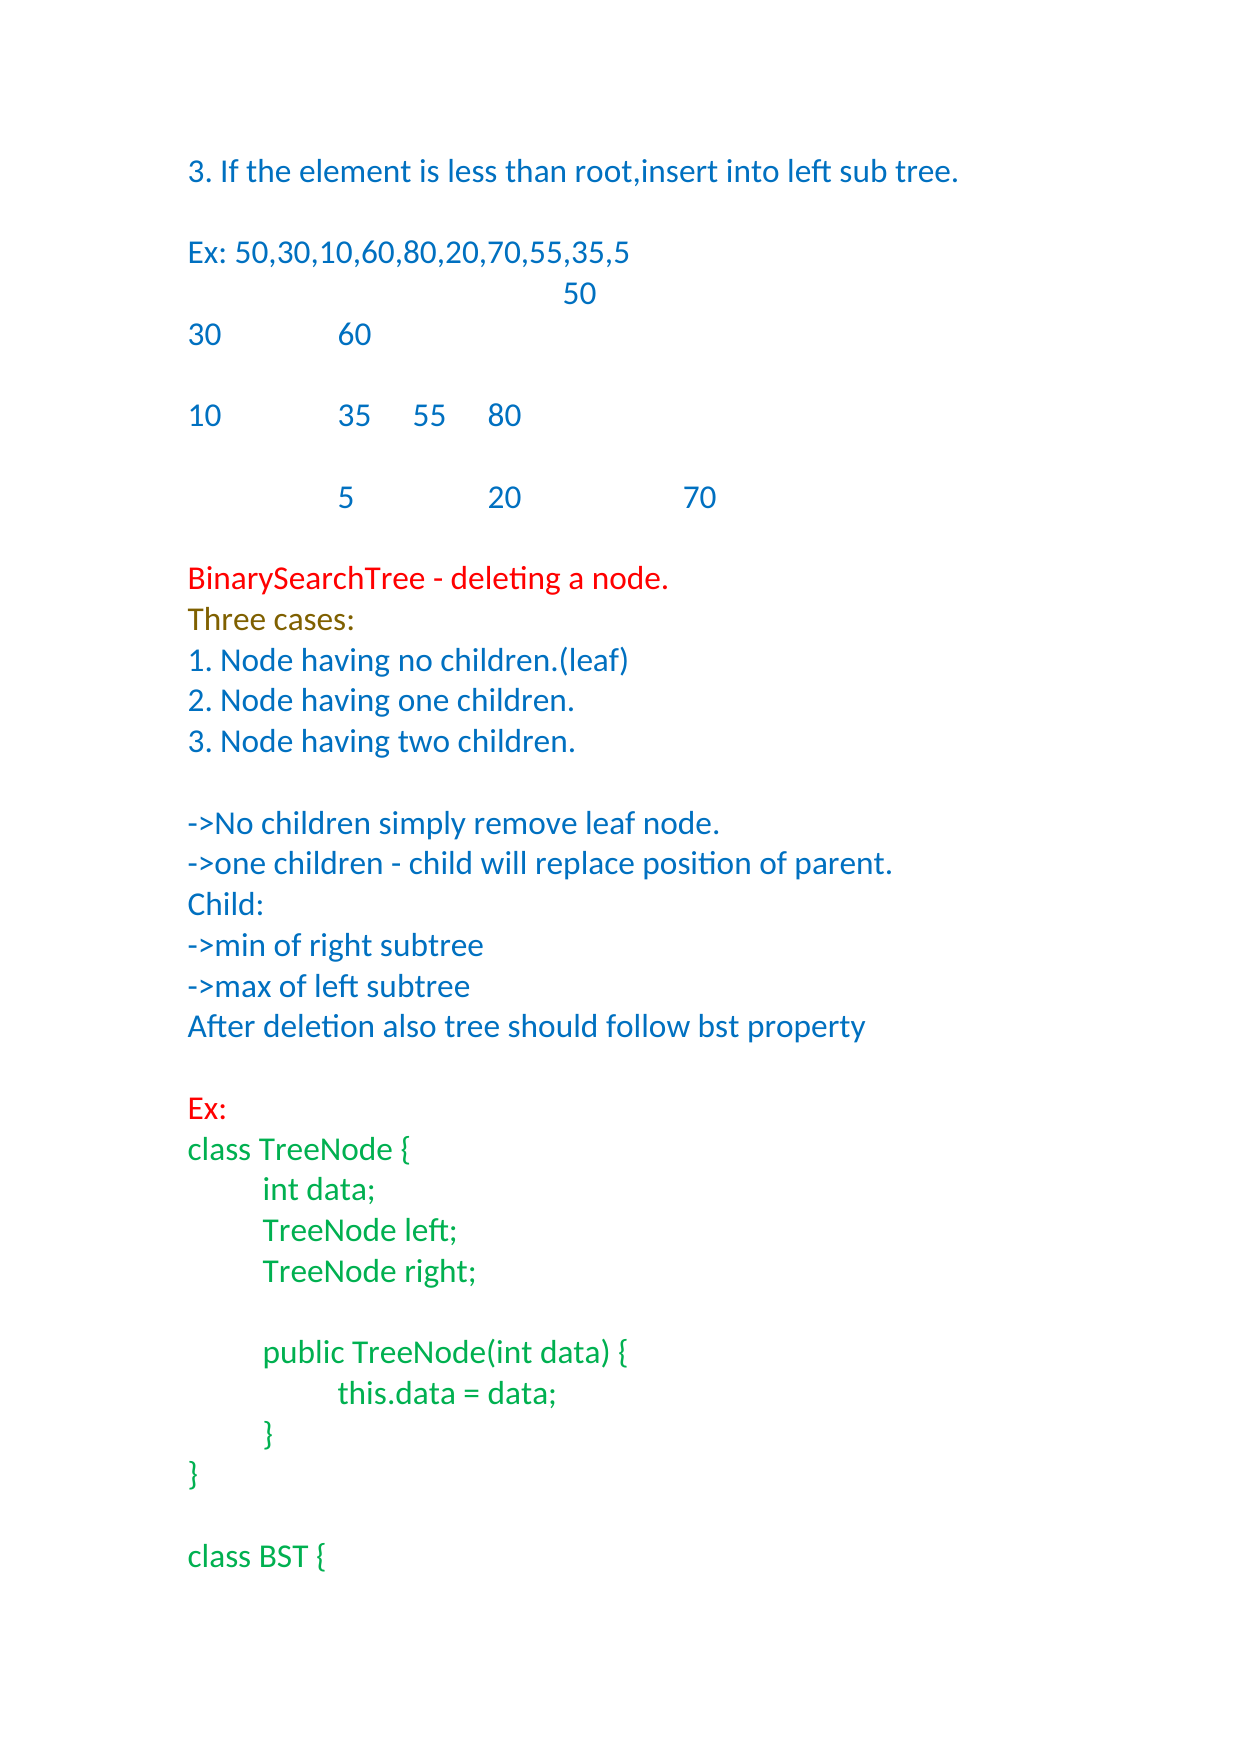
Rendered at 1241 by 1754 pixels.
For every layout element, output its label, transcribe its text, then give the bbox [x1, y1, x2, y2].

list ->min of right subtree [187, 924, 1053, 964]
list 60 [187, 313, 1053, 354]
list public TreeNode(int data) { [187, 1331, 1053, 1372]
list 50 [187, 272, 1053, 313]
list int data; [187, 1168, 1053, 1209]
list Node having one children. [187, 679, 1053, 720]
list TreeNode left; [187, 1209, 1053, 1250]
list Node having no children.(leaf) [187, 639, 1053, 679]
list BinarySearchTree - deleting a node. [187, 557, 1053, 598]
list } [187, 1453, 1053, 1494]
list Ex: [187, 1087, 1053, 1127]
list Ex: 50,30,10,60,80,20,70,55,35,5 [187, 231, 1053, 272]
list 35 55 80 [187, 394, 1053, 435]
list class BST { [187, 1535, 1053, 1576]
list TreeNode right; [187, 1250, 1053, 1290]
list class TreeNode { [187, 1127, 1053, 1168]
list After deletion also tree should follow bst property [187, 1005, 1053, 1046]
list 5 20 70 [187, 476, 1053, 517]
list Child: [187, 883, 1053, 924]
list this.data = data; [187, 1372, 1053, 1413]
list ->No children simply remove leaf node. [187, 802, 1053, 842]
list Node having two children. [187, 720, 1053, 761]
list ->one children - child will replace position of parent. [187, 842, 1053, 883]
list Three cases: [187, 598, 1053, 639]
list If the element is less than root,insert into left sub tree. [187, 150, 1053, 191]
list } [187, 1413, 1053, 1453]
list ->max of left subtree [187, 964, 1053, 1005]
